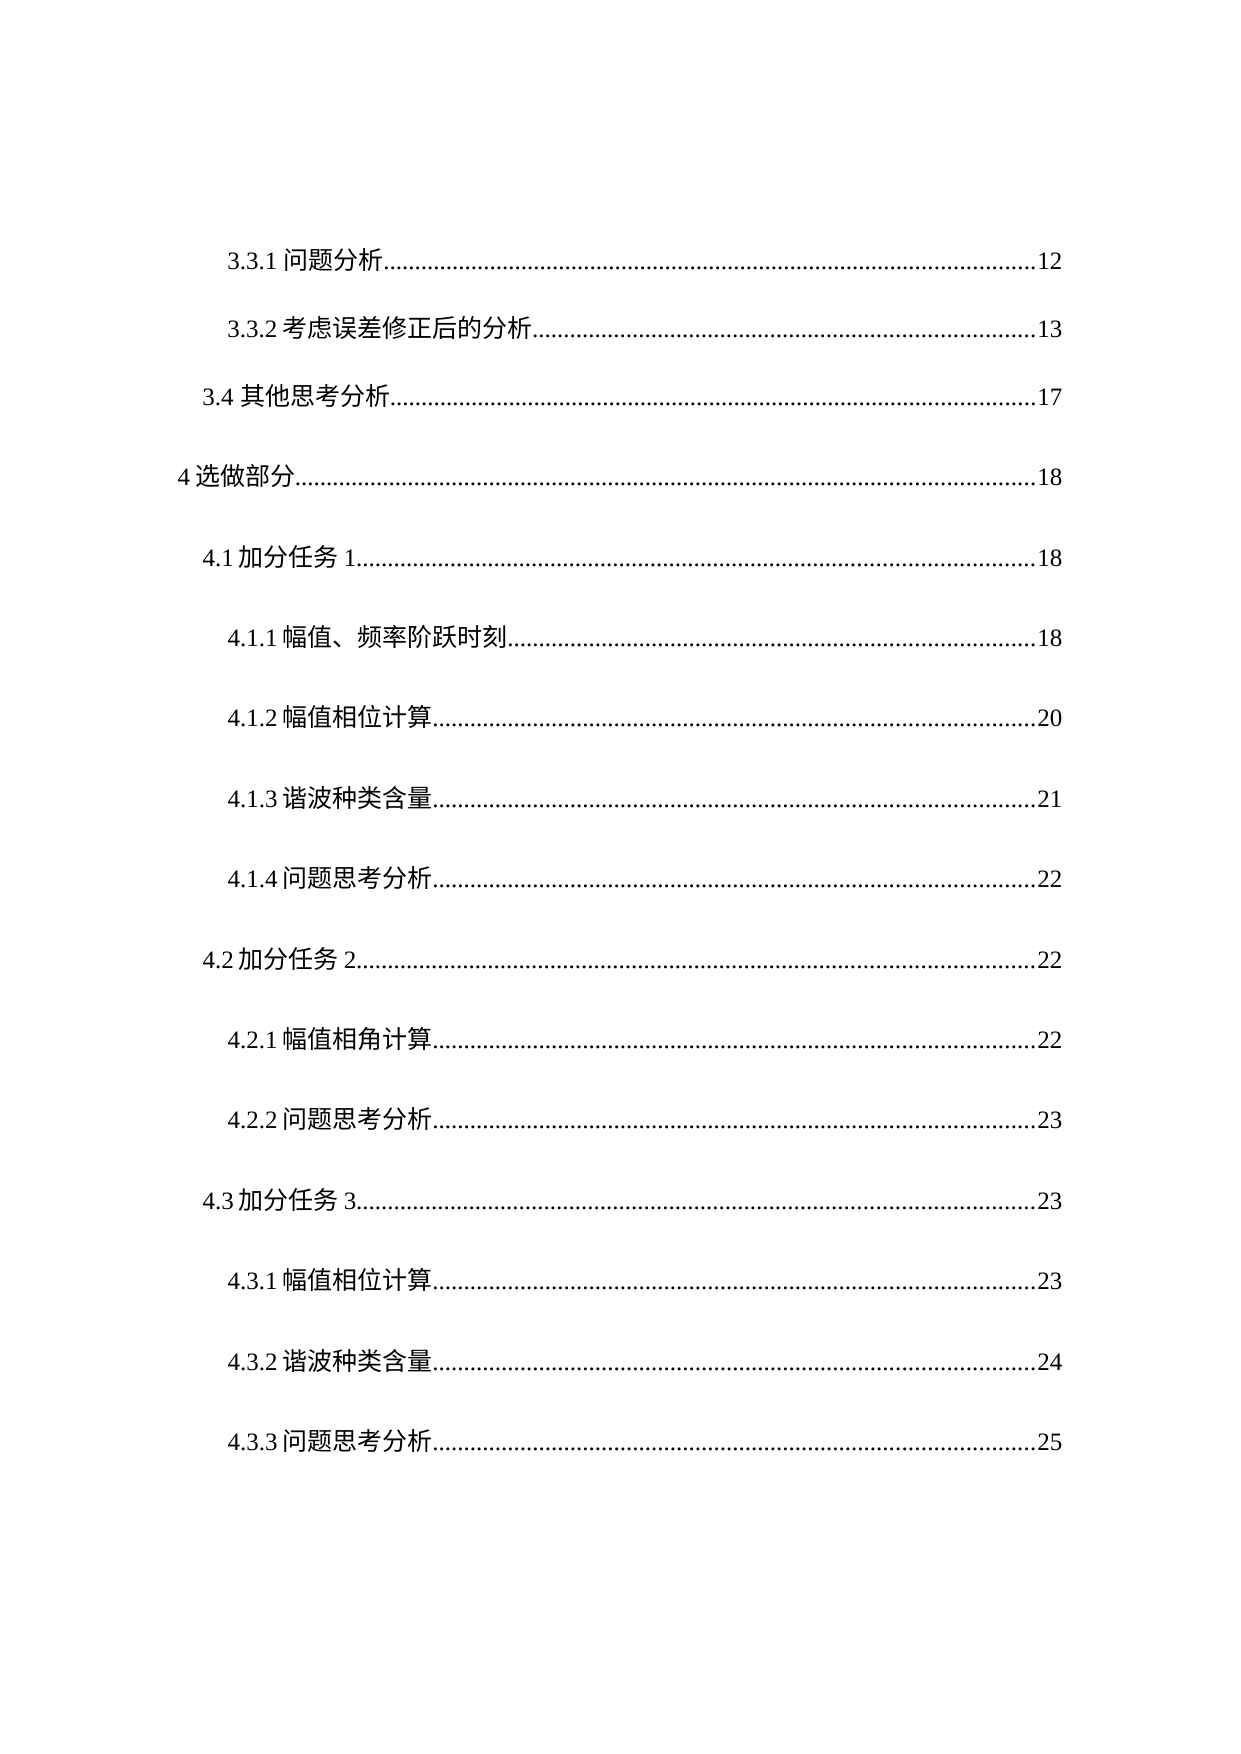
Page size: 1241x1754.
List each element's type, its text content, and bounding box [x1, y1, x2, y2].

text 4.1.1幅值、频率阶跃时刻 18 [177, 602, 1063, 669]
text 4.2.2问题思考分析 23 [177, 1084, 1063, 1152]
text 4选做部分 18 [177, 441, 1063, 509]
text 4.1.4问题思考分析 22 [177, 843, 1063, 911]
text 4.2.1幅值相角计算 22 [177, 1004, 1063, 1072]
text 4.3.1幅值相位计算 23 [177, 1245, 1063, 1313]
text 4.1.3谐波种类含量 21 [177, 762, 1063, 830]
text 4.3加分任务3 23 [177, 1164, 1063, 1232]
text 4.1加分任务1 18 [177, 521, 1063, 589]
text 4.1.2幅值相位计算 20 [177, 682, 1063, 750]
text 3.3.1 问题分析 12 [202, 224, 1063, 292]
text 4.2加分任务2 22 [177, 923, 1063, 991]
text 4.3.3问题思考分析 25 [177, 1406, 1063, 1474]
text 4.3.2谐波种类含量 24 [177, 1325, 1063, 1393]
text 3.4 其他思考分析 17 [202, 360, 1063, 428]
text 3.3.2考虑误差修正后的分析 13 [202, 292, 1063, 360]
